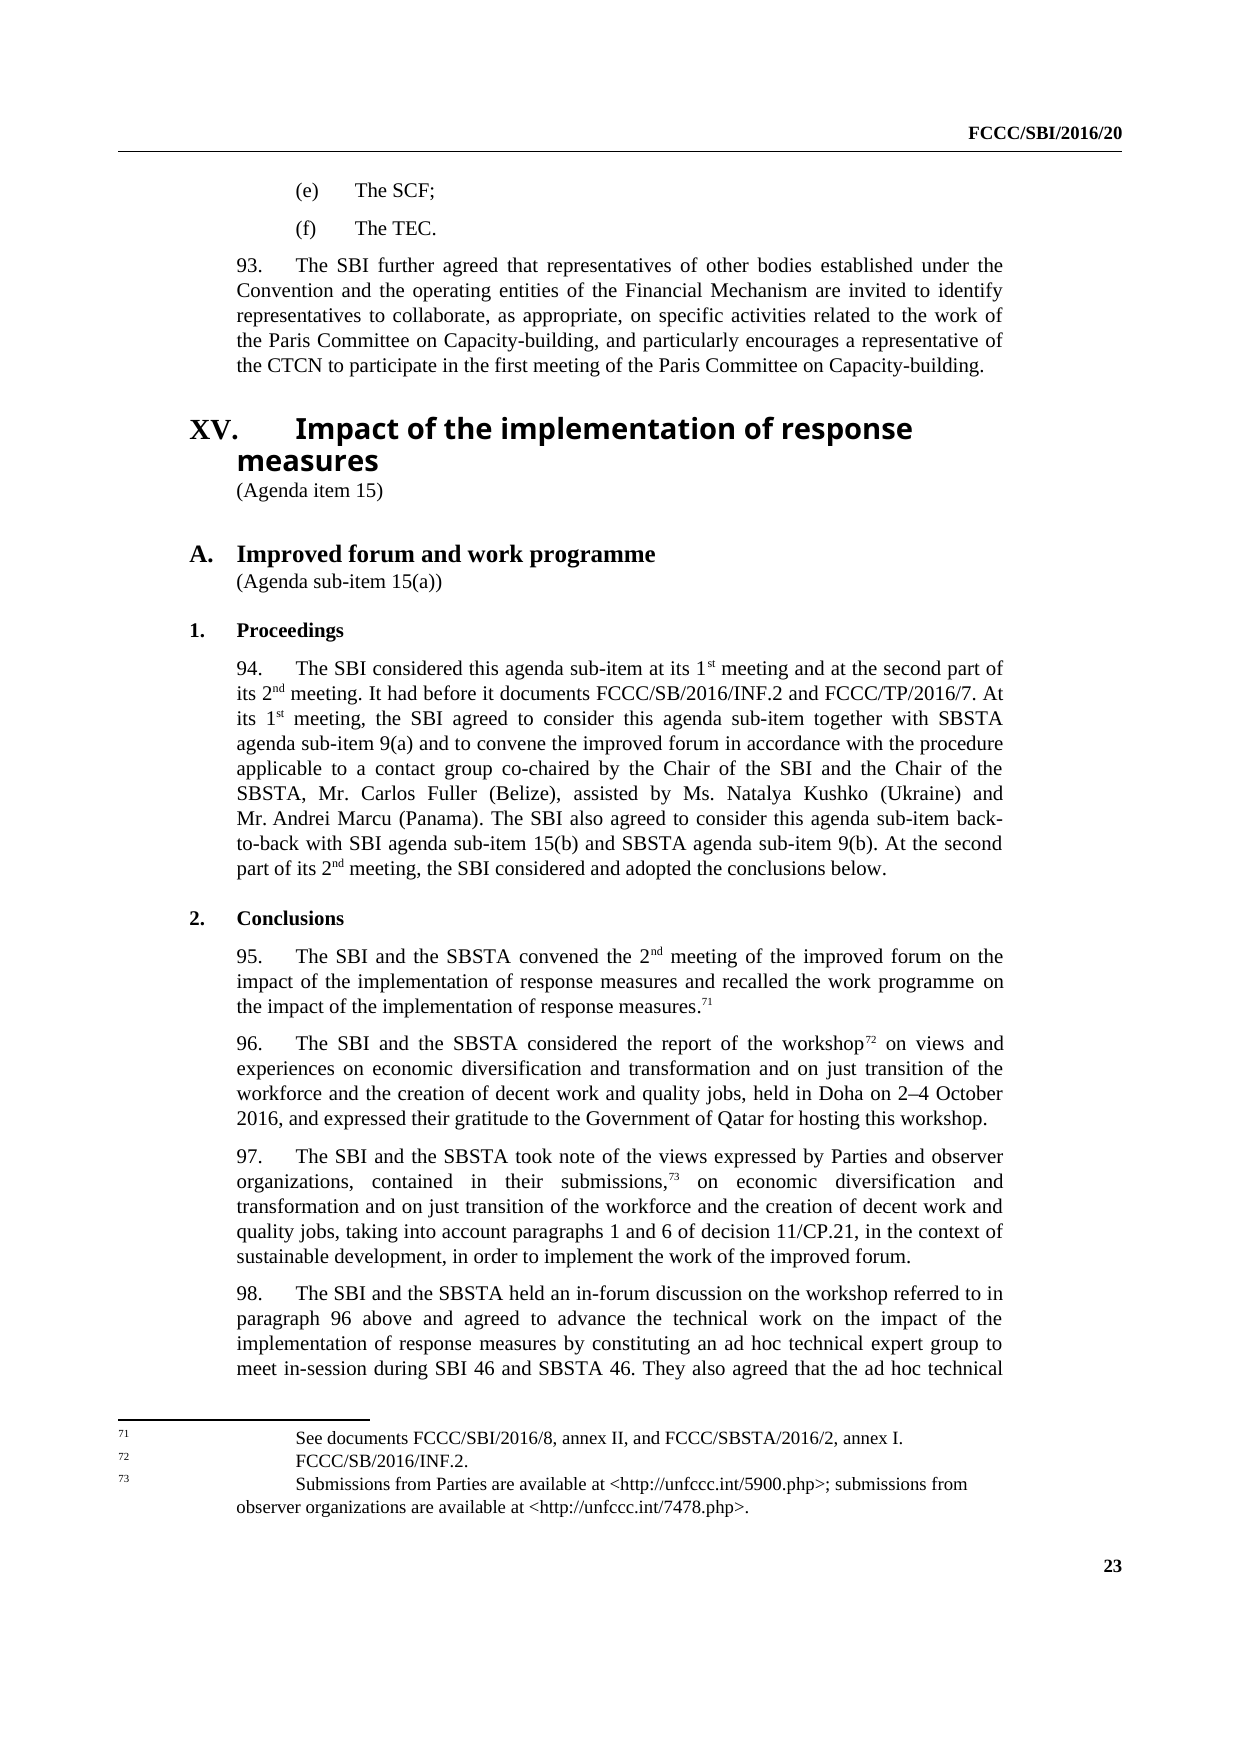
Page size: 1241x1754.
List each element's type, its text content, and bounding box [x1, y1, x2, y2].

list 96. The SBI and the SBSTA considered the report of the workshop on views and experiences on economic diversification and transformation and on just transition of the workforce and the creation of decent work and quality jobs, held in Doha on 2–4 October 2016, and expressed their gratitude to the Government of Qatar for hosting this workshop. [236, 1030, 1004, 1130]
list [236, 1280, 1004, 1380]
text (Agenda sub-item 15(a)) [236, 568, 1004, 593]
list 97. The SBI and the SBSTA took note of the views expressed by Parties and observer organizations, contained in their submissions, on economic diversification and transformation and on just transition of the workforce and the creation of decent work and quality jobs, taking into account paragraphs 1 and 6 of decision 11/CP.21, in the context of sustainable development, in order to implement the work of the improved forum. [236, 1143, 1004, 1268]
list 1. Proceedings [189, 618, 1004, 643]
list 2. Conclusions [189, 905, 1004, 930]
list (f) The TEC. [236, 215, 1004, 240]
list 93. The SBI further agreed that representatives of other bodies established under the Convention and the operating entities of the Financial Mechanism are invited to identify representatives to collaborate, as appropriate, on specific activities related to the work of the Paris Committee on Capacity-building, and particularly encourages a representative of the CTCN to participate in the first meeting of the Paris Committee on Capacity-building. [236, 252, 1004, 377]
list 95. The SBI and the SBSTA convened the 2nd meeting of the improved forum on the impact of the implementation of response measures and recalled the work programme on the impact of the implementation of response measures. [236, 943, 1004, 1018]
list 94. The SBI considered this agenda sub-item at its 1st meeting and at the second part of its 2nd meeting. It had before it documents FCCC/SB/2016/INF.2 and FCCC/TP/2016/7. At its 1st meeting, the SBI agreed to consider this agenda sub-item together with SBSTA agenda sub-item 9(a) and to convene the improved forum in accordance with the procedure applicable to a contact group co-chaired by the Chair of the SBI and the Chair of the SBSTA, Mr. Carlos Fuller (Belize), assisted by Ms. Natalya Kushko (Ukraine) and Mr. Andrei Marcu (Panama). The SBI also agreed to consider this agenda sub-item back-to-back with SBI agenda sub-item 15(b) and SBSTA agenda sub-item 9(b). At the second part of its 2nd meeting, the SBI considered and adopted the conclusions below. [236, 655, 1004, 880]
list A. Improved forum and work programme [189, 540, 1004, 568]
text (Agenda item 15) [236, 477, 1004, 502]
list (e) The SCF; [236, 177, 1004, 202]
list XV. Impact of the implementation of response measures [189, 415, 1004, 477]
